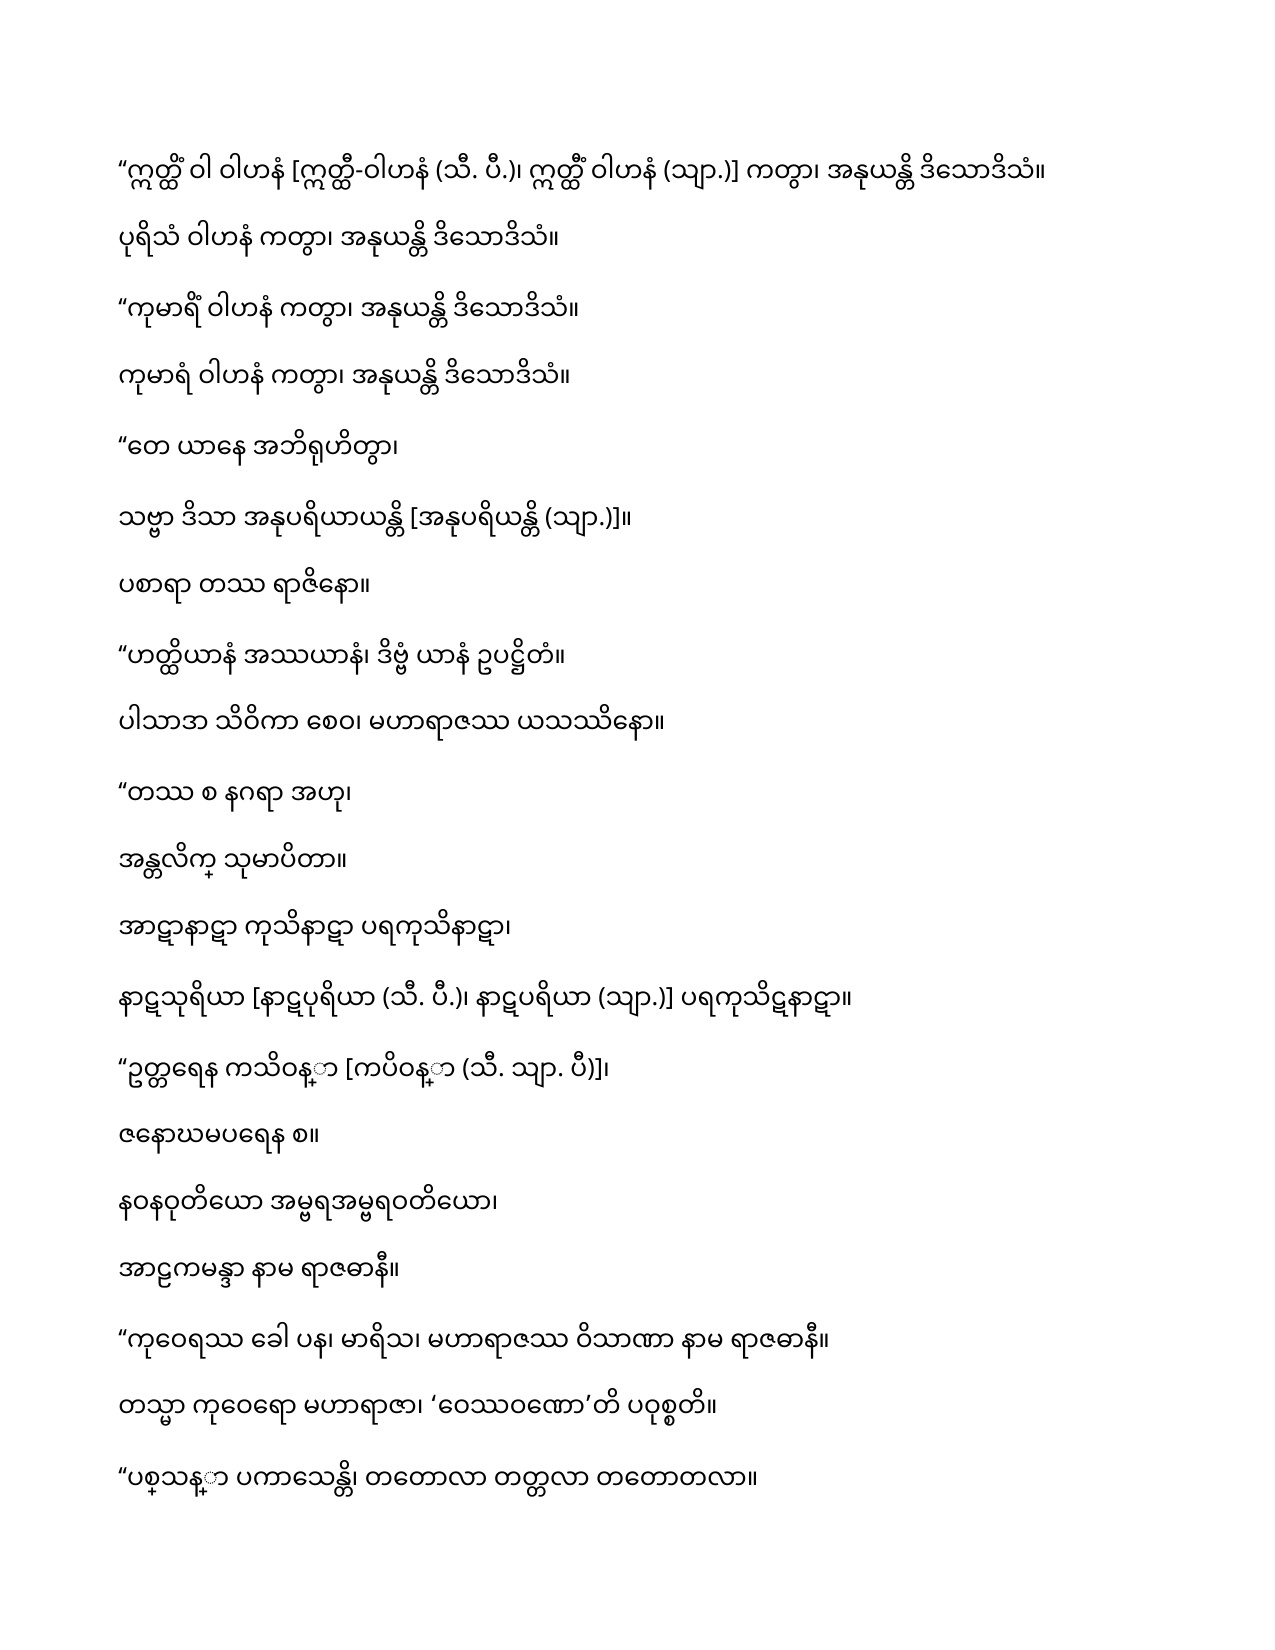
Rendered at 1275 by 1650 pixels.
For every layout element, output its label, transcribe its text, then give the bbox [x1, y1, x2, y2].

text အန္တလိက္ခေ သုမာပိတာ။ [118, 845, 1157, 878]
text ပါသာဒာ သိဝိကာ စေဝ၊ မဟာရာဇဿ ယသဿိနော။ [118, 707, 1157, 740]
text ‘‘ပစ္စေသန္တော ပကာသေန္တိ၊ တတောလာ တတ္တလာ တတောတလာ။ [118, 1458, 1157, 1495]
text ‘‘ဣတ္ထိံ ဝါ ဝါဟနံ [ဣတ္ထီ-ဝါဟနံ (သီ. ပီ.)၊ ဣတ္ထီံ ဝါဟနံ (သျာ.)] ကတွာ၊ အနုယန္တိ ဒိသောဒိသံ။ [118, 152, 1157, 189]
text ပစာရာ တဿ ရာဇိနော။ [118, 570, 1157, 602]
text ‘‘ကုဝေရဿ ခေါ ပန၊ မာရိသ၊ မဟာရာဇဿ ဝိသာဏာ နာမ ရာဇဓာနီ။ [118, 1321, 1157, 1357]
text အာဋာနာဋာ ကုသိနာဋာ ပရကုသိနာဋာ၊ [118, 912, 1157, 944]
text ဇနောဃမပရေန စ။ [118, 1121, 1157, 1153]
text နဝနဝုတိယော အမ္ဗရအမ္ဗရဝတိယော၊ [118, 1187, 1157, 1220]
text ‘‘ကုမာရိံ ဝါဟနံ ကတွာ၊ အနုယန္တိ ဒိသောဒိသံ။ [118, 290, 1157, 327]
text ‘‘ဥတ္တရေန ကသိဝန္တော [ကပိဝန္တော (သီ. သျာ. ပီ)]၊ [118, 1049, 1157, 1086]
text ‘‘တေ ယာနေ အဘိရုဟိတွာ၊ [118, 428, 1157, 464]
text ကုမာရံ ဝါဟနံ ကတွာ၊ အနုယန္တိ ဒိသောဒိသံ။ [118, 361, 1157, 393]
text အာဠကမန္ဒာ နာမ ရာဇဓာနီ။ [118, 1254, 1157, 1286]
text ‘‘ဟတ္ထိယာနံ အဿယာနံ၊ ဒိဗ္ဗံ ယာနံ ဥပဋ္ဌိတံ။ [118, 636, 1157, 673]
text ‘‘တဿ စ နဂရာ အဟု၊ [118, 774, 1157, 811]
text နာဋသုရိယာ [နာဋပုရိယာ (သီ. ပီ.)၊ နာဋပရိယာ (သျာ.)] ပရကုသိဋနာဋာ။ [118, 978, 1157, 1015]
text သဗ္ဗာ ဒိသာ အနုပရိယာယန္တိ [အနုပရိယန္တိ (သျာ.)]။ [118, 499, 1157, 536]
text တသ္မာ ကုဝေရော မဟာရာဇာ၊ ‘ဝေဿဝဏော’တိ ပဝုစ္စတိ။ [118, 1392, 1157, 1424]
text ပုရိသံ ဝါဟနံ ကတွာ၊ အနုယန္တိ ဒိသောဒိသံ။ [118, 223, 1157, 256]
